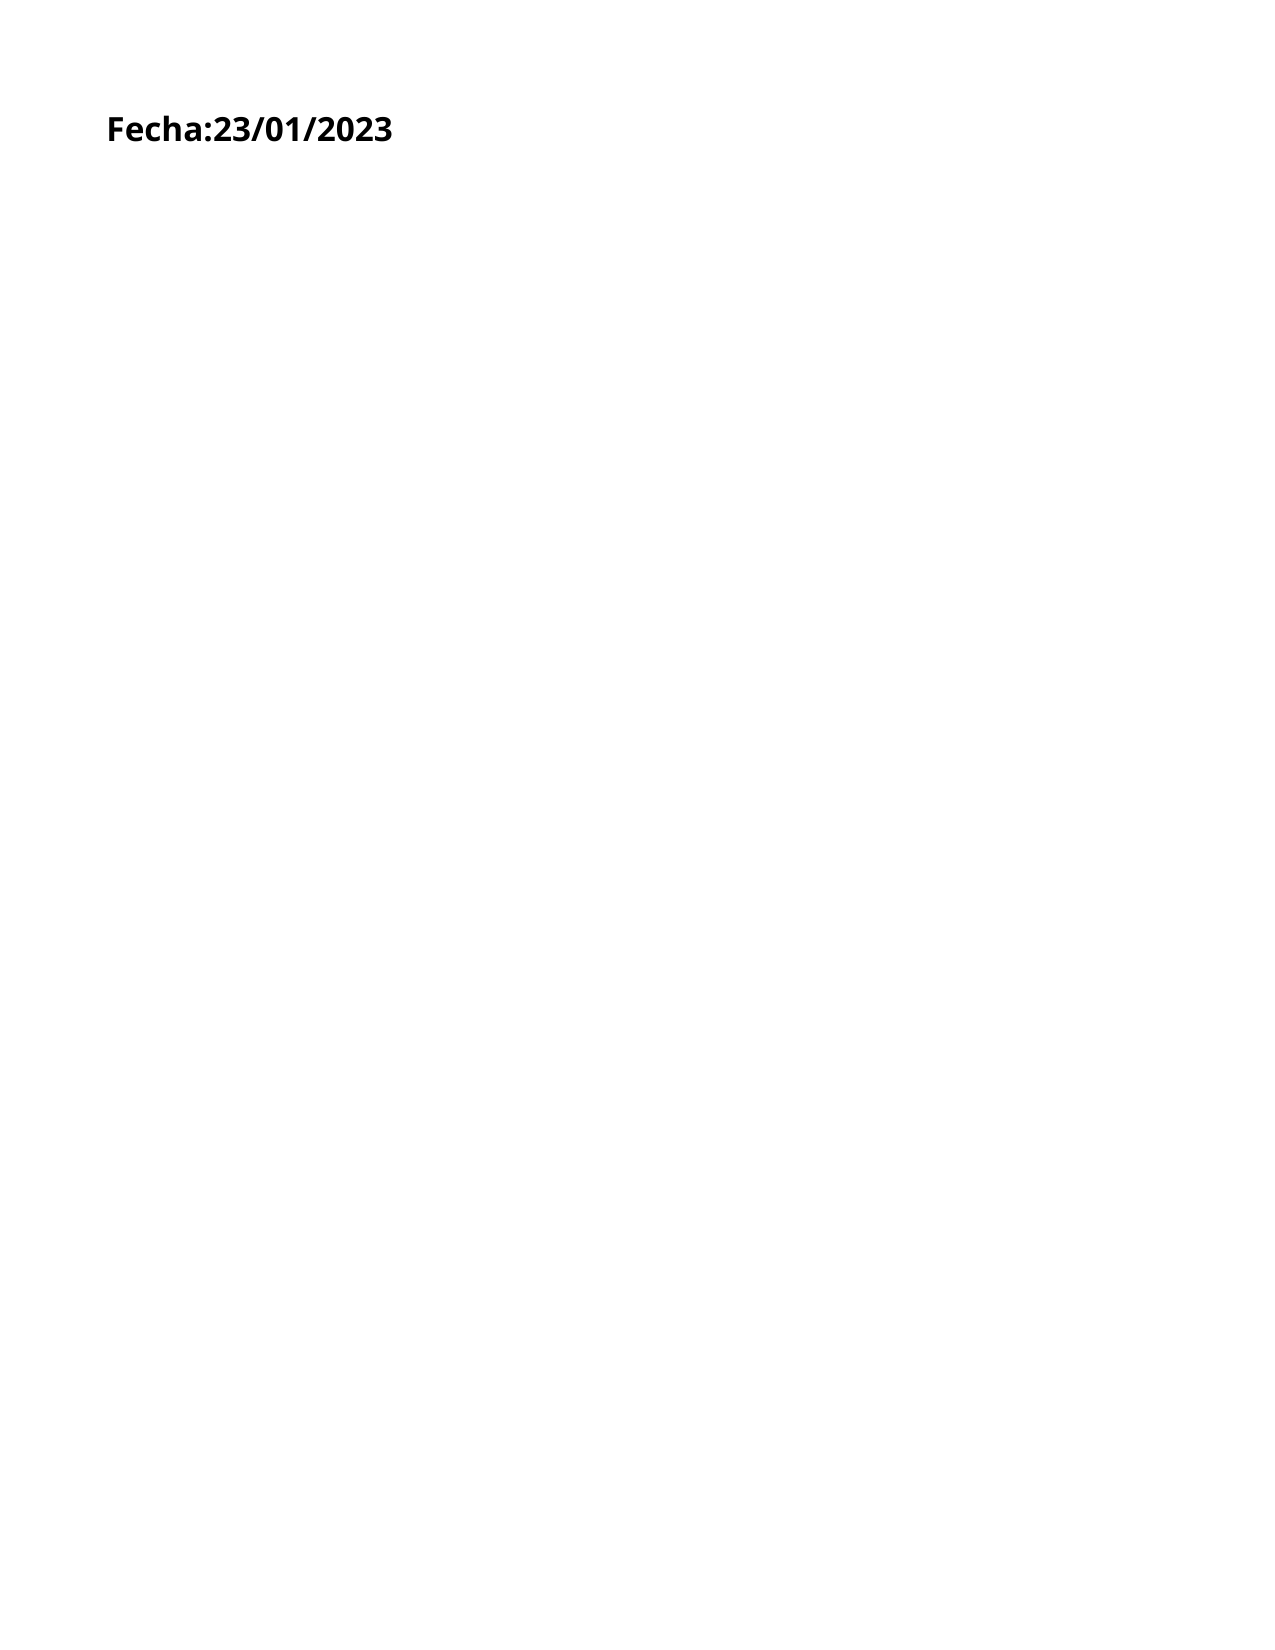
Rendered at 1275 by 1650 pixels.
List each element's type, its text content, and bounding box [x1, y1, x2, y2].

text Fecha:23/01/2023 [106, 106, 1117, 152]
